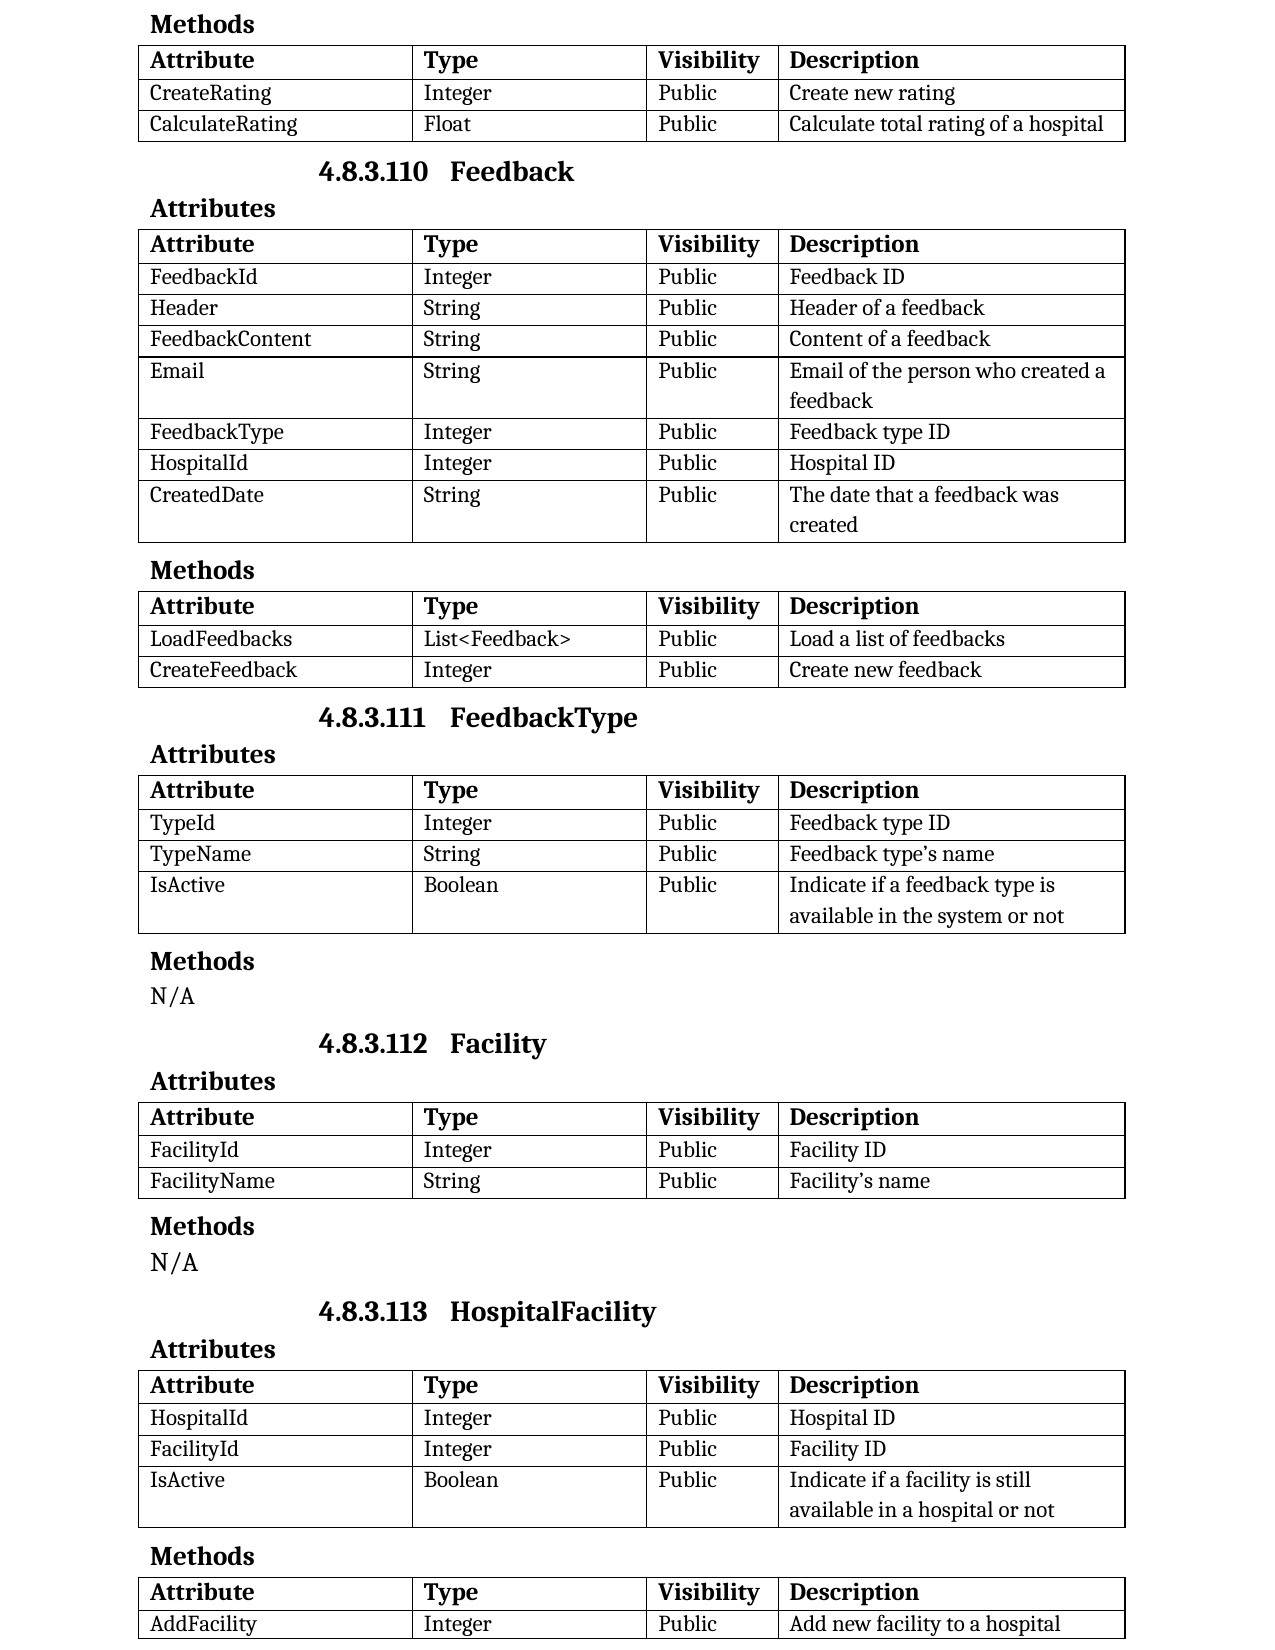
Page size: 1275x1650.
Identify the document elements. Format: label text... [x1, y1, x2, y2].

table_cell Integer [413, 657, 646, 687]
table_header Description [779, 46, 1124, 79]
table_cell Hospital ID [779, 1404, 1124, 1434]
table_cell Feedback ID [779, 264, 1124, 294]
table_cell Public [647, 1168, 778, 1198]
table_cell String [413, 841, 646, 871]
table_cell CreateRating [139, 80, 412, 110]
table_cell Integer [413, 264, 646, 294]
table_cell Facility’s name [779, 1168, 1124, 1198]
table_cell Public [647, 1136, 778, 1167]
table_cell Feedback type ID [779, 810, 1124, 840]
table_cell Calculate total rating of a hospital [779, 111, 1124, 141]
table_cell TypeName [139, 841, 412, 871]
table_header Attribute [139, 46, 412, 79]
table_cell Integer [413, 1136, 646, 1167]
list Feedback [319, 155, 1125, 188]
table_cell Public [647, 326, 778, 356]
table_cell Float [413, 111, 646, 141]
table_header Visibility [647, 1103, 778, 1135]
table_cell FeedbackId [139, 264, 412, 294]
table_cell Integer [413, 1611, 646, 1638]
table_cell CreateFeedback [139, 657, 412, 687]
table_cell Facility ID [779, 1436, 1124, 1466]
table_cell Public [647, 1611, 778, 1638]
list Facility [319, 1027, 1125, 1061]
table_cell Feedback type’s name [779, 841, 1124, 871]
table_cell Integer [413, 810, 646, 840]
table_header Description [779, 1371, 1124, 1403]
table_header Visibility [647, 46, 778, 79]
text Methods [150, 555, 1125, 587]
table_header Type [413, 1578, 646, 1610]
table_header Type [413, 1371, 646, 1403]
table_cell FeedbackType [139, 419, 412, 449]
table_cell Public [647, 1404, 778, 1434]
table_cell Public [647, 1436, 778, 1466]
text Methods [150, 1541, 1125, 1572]
table_cell Create new rating [779, 80, 1124, 110]
table_cell Indicate if a feedback type is available in the system or not [779, 872, 1124, 933]
table_cell LoadFeedbacks [139, 626, 412, 656]
table_cell Email of the person who created a feedback [779, 358, 1124, 418]
text Methods [150, 9, 1125, 41]
table_cell HospitalId [139, 1404, 412, 1434]
table_header Visibility [647, 776, 778, 809]
list FeedbackType [319, 701, 1125, 734]
text N/A [150, 1247, 1125, 1278]
table_cell Public [647, 295, 778, 325]
table_cell Public [647, 841, 778, 871]
table_cell String [413, 358, 646, 418]
table_header Description [779, 592, 1124, 625]
table_header Attribute [139, 776, 412, 809]
table_cell FeedbackContent [139, 326, 412, 356]
table_header Visibility [647, 1371, 778, 1403]
table_cell Public [647, 450, 778, 480]
text Attributes [150, 1334, 1125, 1365]
table_header Description [779, 1578, 1124, 1610]
table_cell Public [647, 111, 778, 141]
table_cell HospitalId [139, 450, 412, 480]
table_header Type [413, 46, 646, 79]
table_header Visibility [647, 592, 778, 625]
table_cell CalculateRating [139, 111, 412, 141]
table_cell String [413, 481, 646, 542]
table_header Type [413, 230, 646, 263]
table_cell Feedback type ID [779, 419, 1124, 449]
table_cell IsActive [139, 872, 412, 933]
table_cell String [413, 295, 646, 325]
table_cell Public [647, 1467, 778, 1527]
table_cell Header [139, 295, 412, 325]
table_cell Public [647, 481, 778, 542]
table_header Attribute [139, 1578, 412, 1610]
table_cell Hospital ID [779, 450, 1124, 480]
table_header Description [779, 776, 1124, 809]
table_cell Public [647, 872, 778, 933]
table_cell Integer [413, 1436, 646, 1466]
table_cell TypeId [139, 810, 412, 840]
text Attributes [150, 1066, 1125, 1097]
table_cell Header of a feedback [779, 295, 1124, 325]
table_cell Public [647, 80, 778, 110]
list HospitalFacility [319, 1295, 1125, 1329]
table_cell Public [647, 264, 778, 294]
table_header Attribute [139, 592, 412, 625]
table_header Visibility [647, 230, 778, 263]
table_cell Integer [413, 1404, 646, 1434]
text Methods [150, 946, 1125, 977]
table_cell Integer [413, 419, 646, 449]
table_cell Email [139, 358, 412, 418]
table_cell Public [647, 657, 778, 687]
text Attributes [150, 739, 1125, 771]
table_header Attribute [139, 1371, 412, 1403]
table_cell The date that a feedback was created [779, 481, 1124, 542]
table_cell Integer [413, 450, 646, 480]
table_cell Content of a feedback [779, 326, 1124, 356]
text Attributes [150, 193, 1125, 224]
table_cell Indicate if a facility is still available in a hospital or not [779, 1467, 1124, 1527]
table_cell FacilityId [139, 1136, 412, 1167]
table_cell Public [647, 358, 778, 418]
table_cell Create new feedback [779, 657, 1124, 687]
table_cell FacilityId [139, 1436, 412, 1466]
table_header Type [413, 1103, 646, 1135]
table_cell CreatedDate [139, 481, 412, 542]
table_cell Load a list of feedbacks [779, 626, 1124, 656]
table_cell Facility ID [779, 1136, 1124, 1167]
table_cell Public [647, 419, 778, 449]
table_cell Integer [413, 80, 646, 110]
table_cell List<Feedback> [413, 626, 646, 656]
table_cell String [413, 1168, 646, 1198]
table_cell FacilityName [139, 1168, 412, 1198]
table_header Visibility [647, 1578, 778, 1610]
text N/A [150, 982, 1125, 1011]
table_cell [779, 1611, 1124, 1638]
table_cell AddFacility [139, 1611, 412, 1638]
table_cell IsActive [139, 1467, 412, 1527]
table_header Description [779, 230, 1124, 263]
table_header Attribute [139, 1103, 412, 1135]
table_header Type [413, 776, 646, 809]
table_cell Public [647, 626, 778, 656]
text Methods [150, 1211, 1125, 1243]
table_header Attribute [139, 230, 412, 263]
table_cell Boolean [413, 872, 646, 933]
table_cell Public [647, 810, 778, 840]
table_cell Boolean [413, 1467, 646, 1527]
table_header Description [779, 1103, 1124, 1135]
table_header Type [413, 592, 646, 625]
table_cell String [413, 326, 646, 356]
